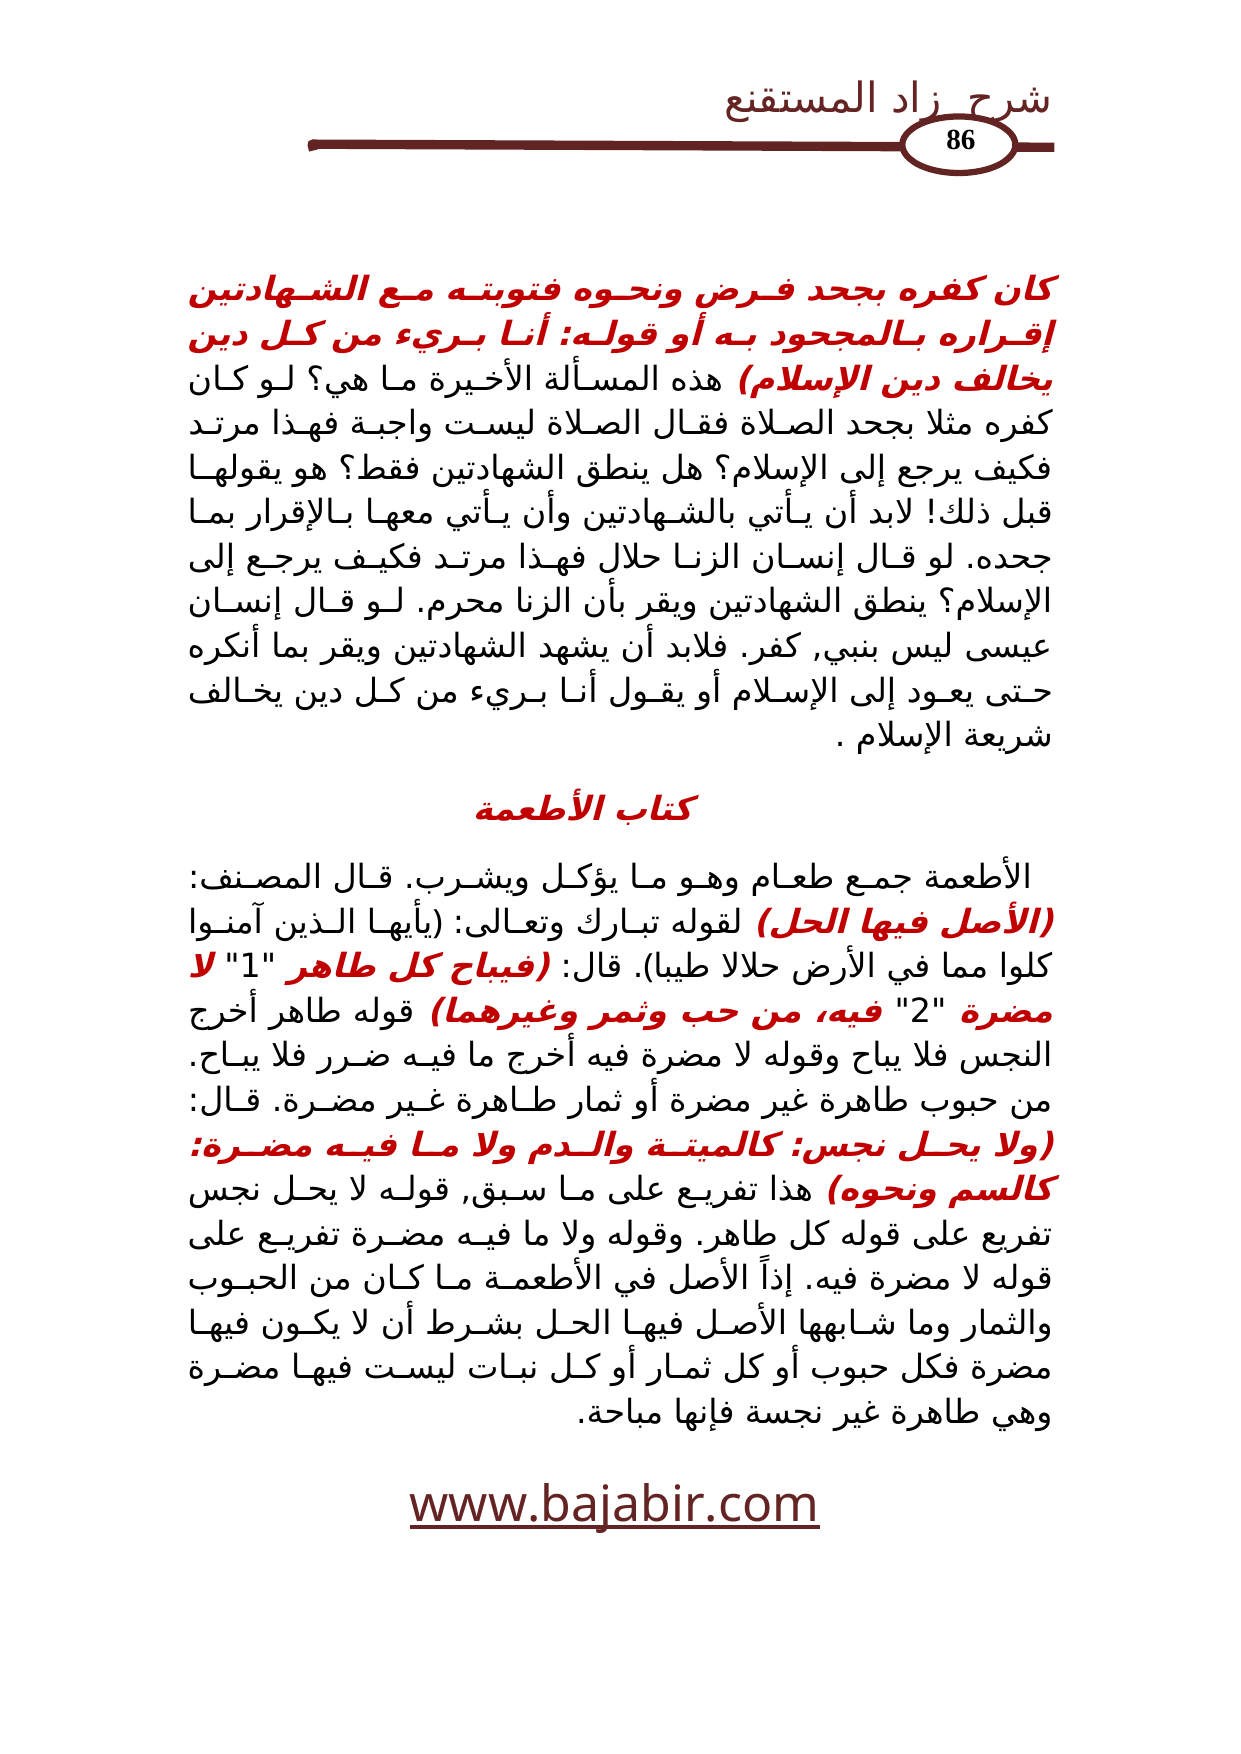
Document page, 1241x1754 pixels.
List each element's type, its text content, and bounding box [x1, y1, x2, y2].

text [187, 270, 1053, 754]
text كتاب الأطعمة [187, 789, 978, 828]
text الأطعمة جمع طعام وهو ما يؤكل ويشرب. قال المصنف: (الأصل فيها الحل) لقوله تبارك وتعالى: ﴿يأيها الذين آمنوا كلوا مما في الأرض حلالا طيبا﴾. قال: (فيباح كل طاهر "1" لا مضرة "2" فيه، من حب وثمر وغيرهما) قوله طاهر أخرج النجس فلا يباح وقوله لا مضرة فيه أخرج ما فيه ضرر فلا يباح. من حبوب طاهرة غير مضرة أو ثمار طاهرة غير مضرة. قال: (ولا يحل نجس: كالميتة والدم ولا ما فيه مضرة: كالسم ونحوه) هذا تفريع على ما سبق, قوله لا يحل نجس تفريع على قوله كل طاهر. وقوله ولا ما فيه مضرة تفريع على قوله لا مضرة فيه. إذاً الأصل في الأطعمة ما كان من الحبوب والثمار وما شابهها الأصل فيها الحل بشرط أن لا يكون فيها مضرة فكل حبوب أو كل ثمار أو كل نبات ليست فيها مضرة وهي طاهرة غير نجسة فإنها مباحة. [187, 857, 1053, 1431]
